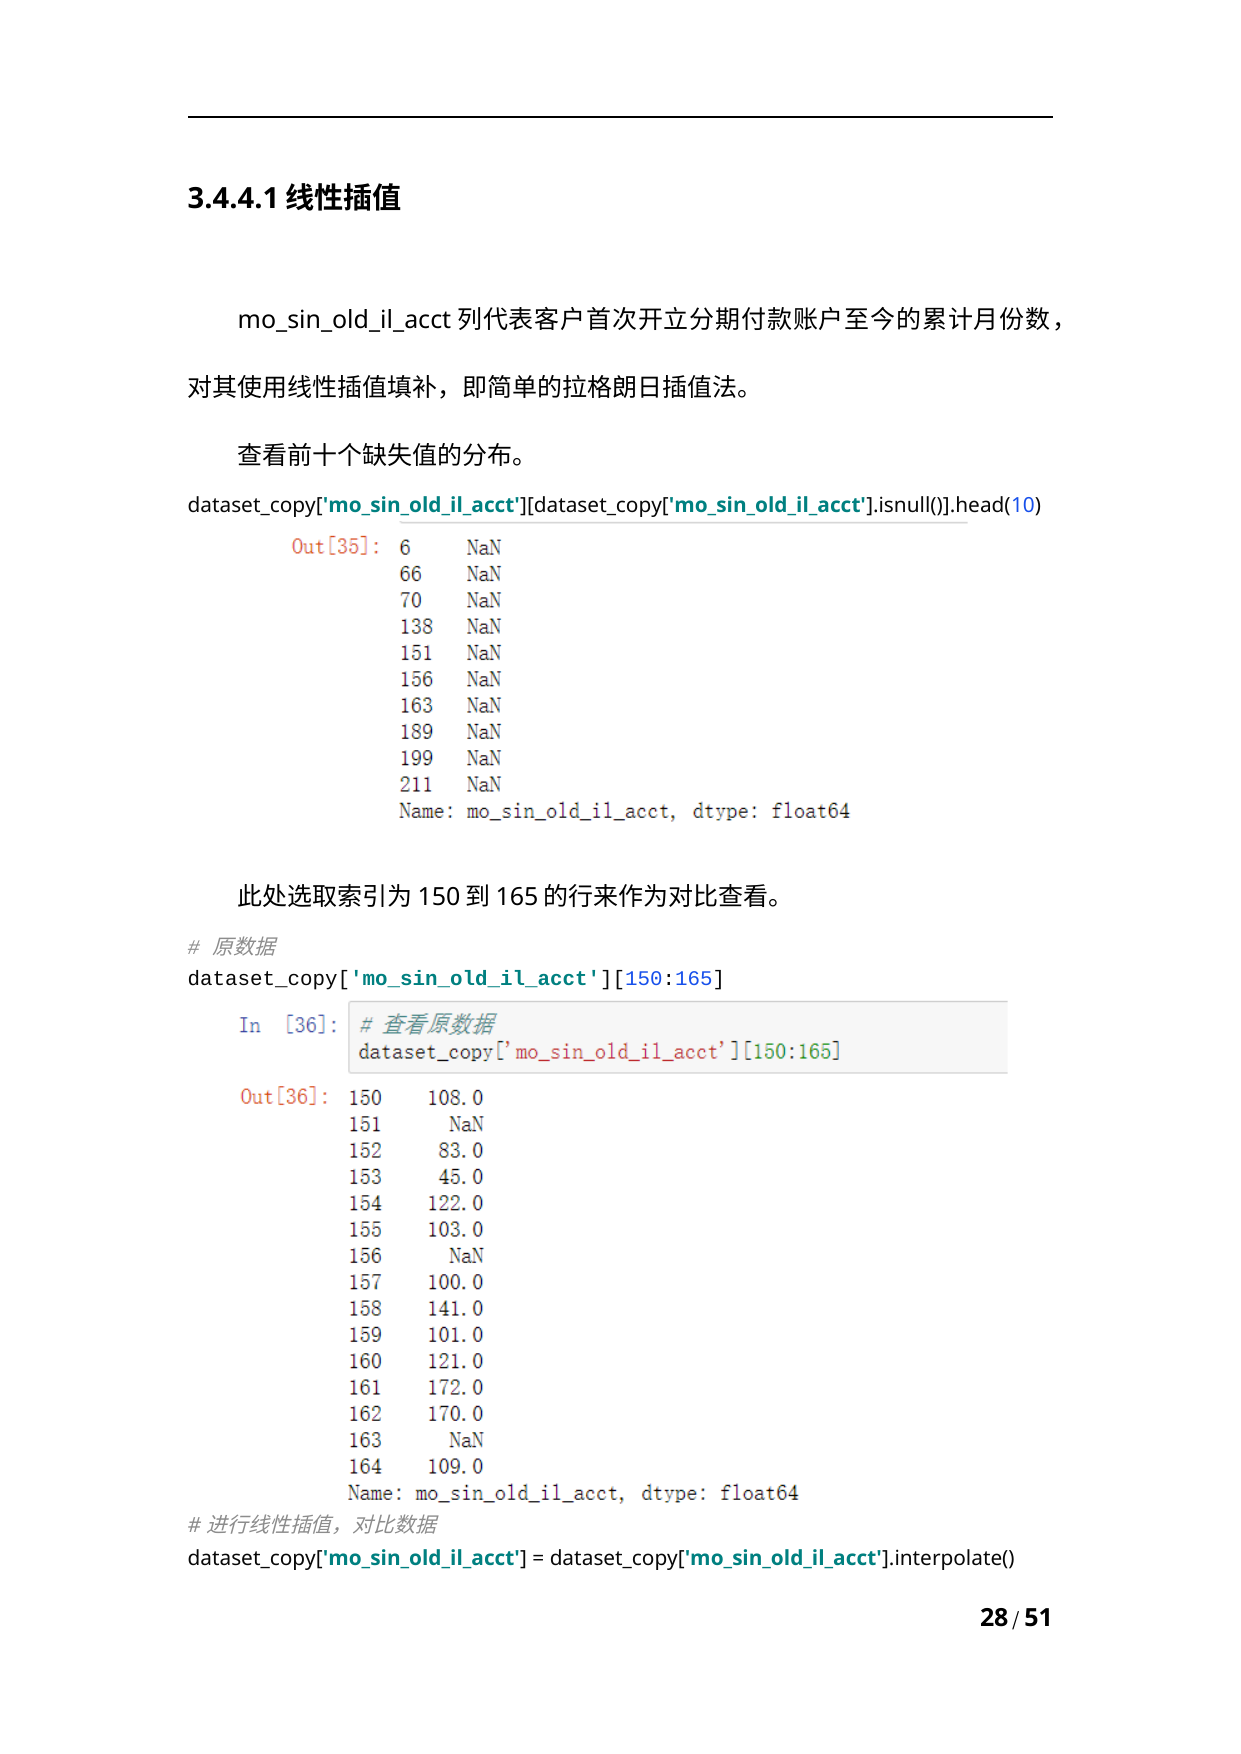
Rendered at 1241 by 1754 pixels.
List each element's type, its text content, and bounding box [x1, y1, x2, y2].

picture [272, 521, 968, 833]
picture [232, 996, 1008, 1505]
text dataset_copy['mo_sin_old_il_acct'][dataset_copy['mo_sin_old_il_acct'].isnull()].head(10) [187, 487, 1053, 521]
text # 进行线性插值，对比数据 dataset_copy['mo_sin_old_il_acct'] = dataset_copy['mo_sin_old_il_acct'].interpolate() [187, 1506, 1053, 1574]
text 此处选取索引为150到165的行来作为对比查看。 [187, 861, 1053, 929]
subtitle 3.4.4.1线性插值 [187, 162, 1053, 230]
text mo_sin_old_il_acct列代表客户首次开立分期付款账户至今的累计月份数，对其使用线性插值填补，即简单的拉格朗日插值法。 [187, 283, 1053, 419]
text # 原数据 dataset_copy['mo_sin_old_il_acct'][150:165] [187, 929, 1053, 997]
text 查看前十个缺失值的分布。 [187, 419, 1053, 487]
